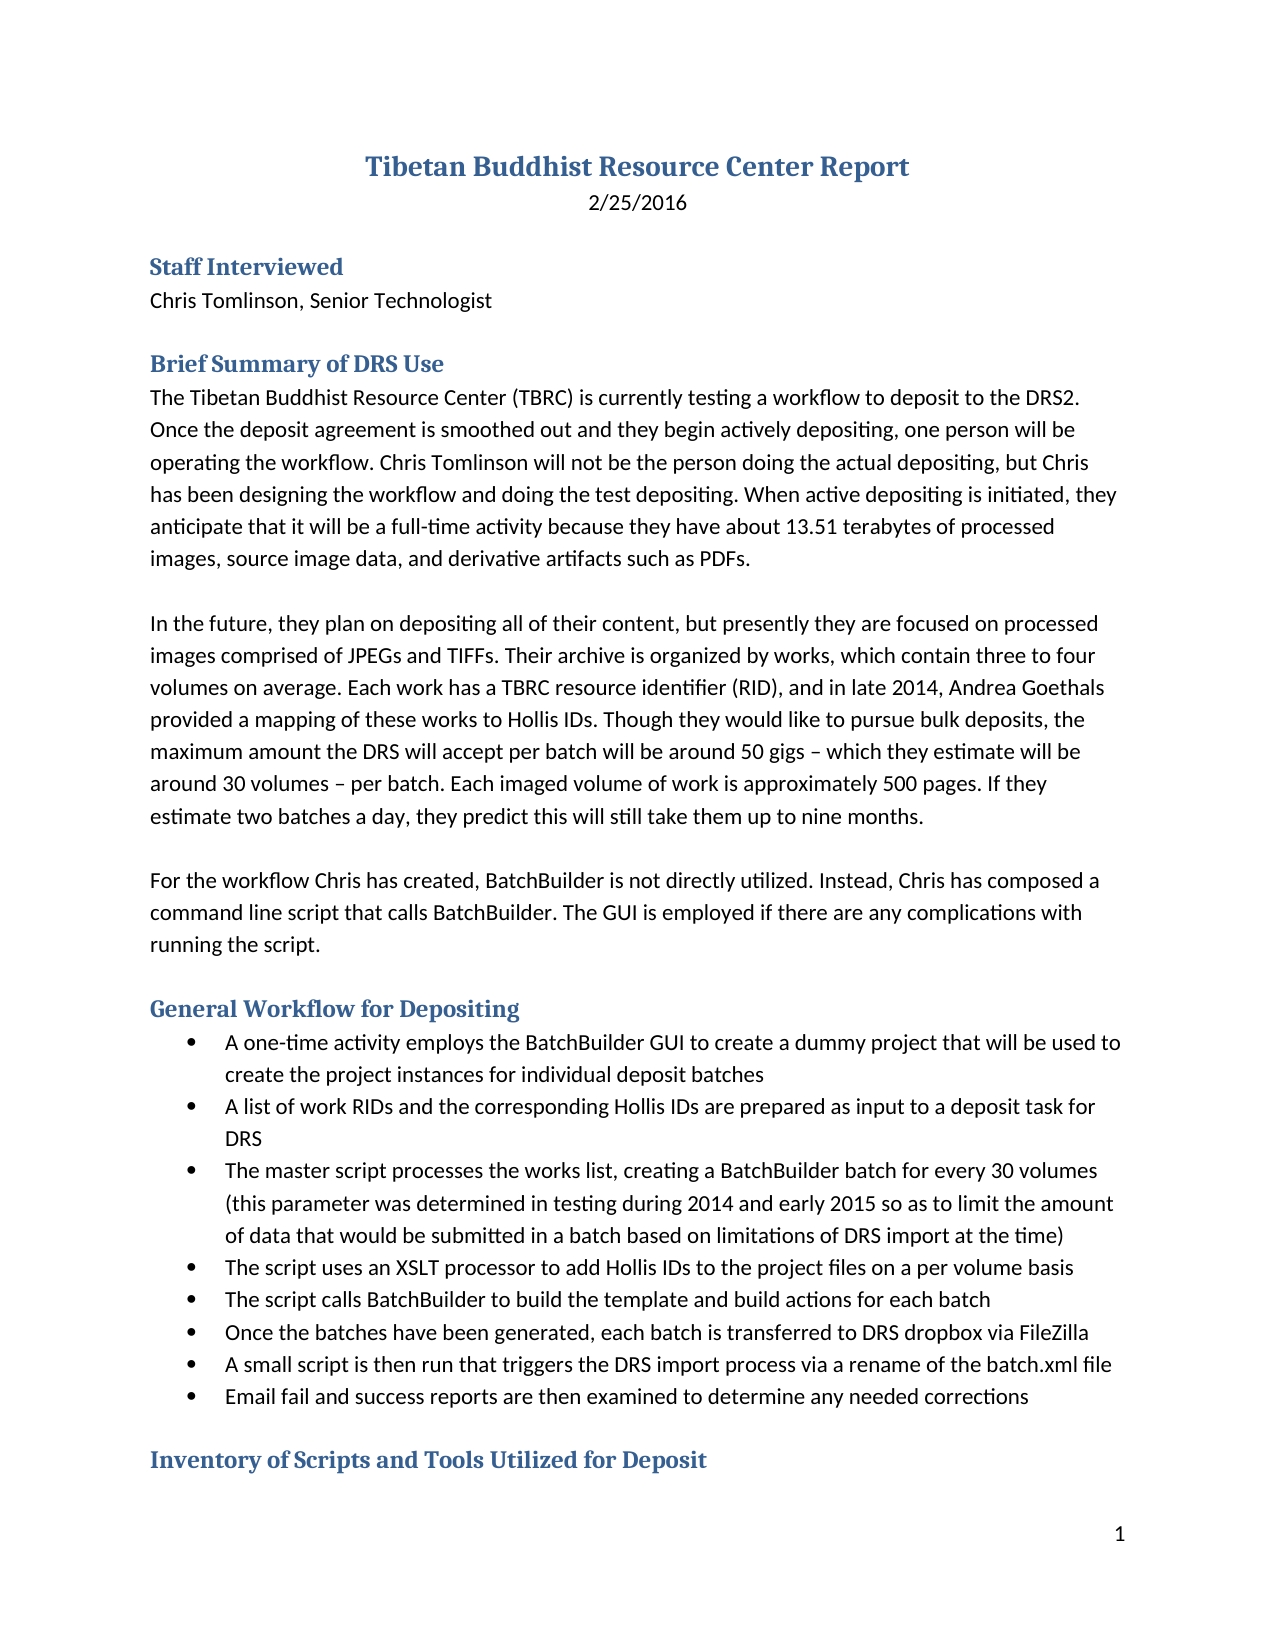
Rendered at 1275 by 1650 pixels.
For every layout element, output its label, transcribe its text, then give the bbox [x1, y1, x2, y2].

text Staff Interviewed [150, 253, 1125, 282]
list A list of work RIDs and the corresponding Hollis IDs are prepared as input to a deposit task for DRS [187, 1092, 1125, 1152]
text Inventory of Scripts and Tools Utilized for Deposit [150, 1446, 1125, 1475]
list A small script is then run that triggers the DRS import process via a rename of the batch.xml file [187, 1350, 1125, 1378]
list The master script processes the works list, creating a BatchBuilder batch for every 30 volumes (this parameter was determined in testing during 2014 and early 2015 so as to limit the amount of data that would be submitted in a batch based on limitations of DRS import at the time) [187, 1157, 1125, 1249]
text General Workflow for Depositing [150, 995, 1125, 1024]
text Tibetan Buddhist Resource Center Report [150, 150, 1125, 183]
list Email fail and success reports are then examined to determine any needed corrections [187, 1382, 1125, 1410]
text Chris Tomlinson, Senior Technologist [150, 286, 1125, 314]
text For the workflow Chris has created, BatchBuilder is not directly utilized. Instead, Chris has composed a command line script that calls BatchBuilder. The GUI is employed if there are any complications with running the script. [150, 866, 1125, 958]
text In the future, they plan on depositing all of their content, but presently they are focused on processed images comprised of JPEGs and TIFFs. Their archive is organized by works, which contain three to four volumes on average. Each work has a TBRC resource identifier (RID), and in late 2014, Andrea Goethals provided a mapping of these works to Hollis IDs. Though they would like to pursue bulk deposits, the maximum amount the DRS will accept per batch will be around 50 gigs – which they estimate will be around 30 volumes – per batch. Each imaged volume of work is approximately 500 pages. If they estimate two batches a day, they predict this will still take them up to nine months. [150, 609, 1125, 830]
text 2/25/2016 [150, 188, 1125, 217]
text Brief Summary of DRS Use [150, 350, 1125, 379]
list Once the batches have been generated, each batch is transferred to DRS dropbox via FileZilla [187, 1318, 1125, 1346]
list A one-time activity employs the BatchBuilder GUI to create a dummy project that will be used to create the project instances for individual deposit batches [187, 1028, 1125, 1088]
list The script uses an XSLT processor to add Hollis IDs to the project files on a per volume basis [187, 1253, 1125, 1281]
list The script calls BatchBuilder to build the template and build actions for each batch [187, 1285, 1125, 1313]
text The Tibetan Buddhist Resource Center (TBRC) is currently testing a workflow to deposit to the DRS2. Once the deposit agreement is smoothed out and they begin actively depositing, one person will be operating the workflow. Chris Tomlinson will not be the person doing the actual depositing, but Chris has been designing the workflow and doing the test depositing. When active depositing is initiated, they anticipate that it will be a full-time activity because they have about 13.51 terabytes of processed images, source image data, and derivative artifacts such as PDFs. [150, 383, 1125, 572]
